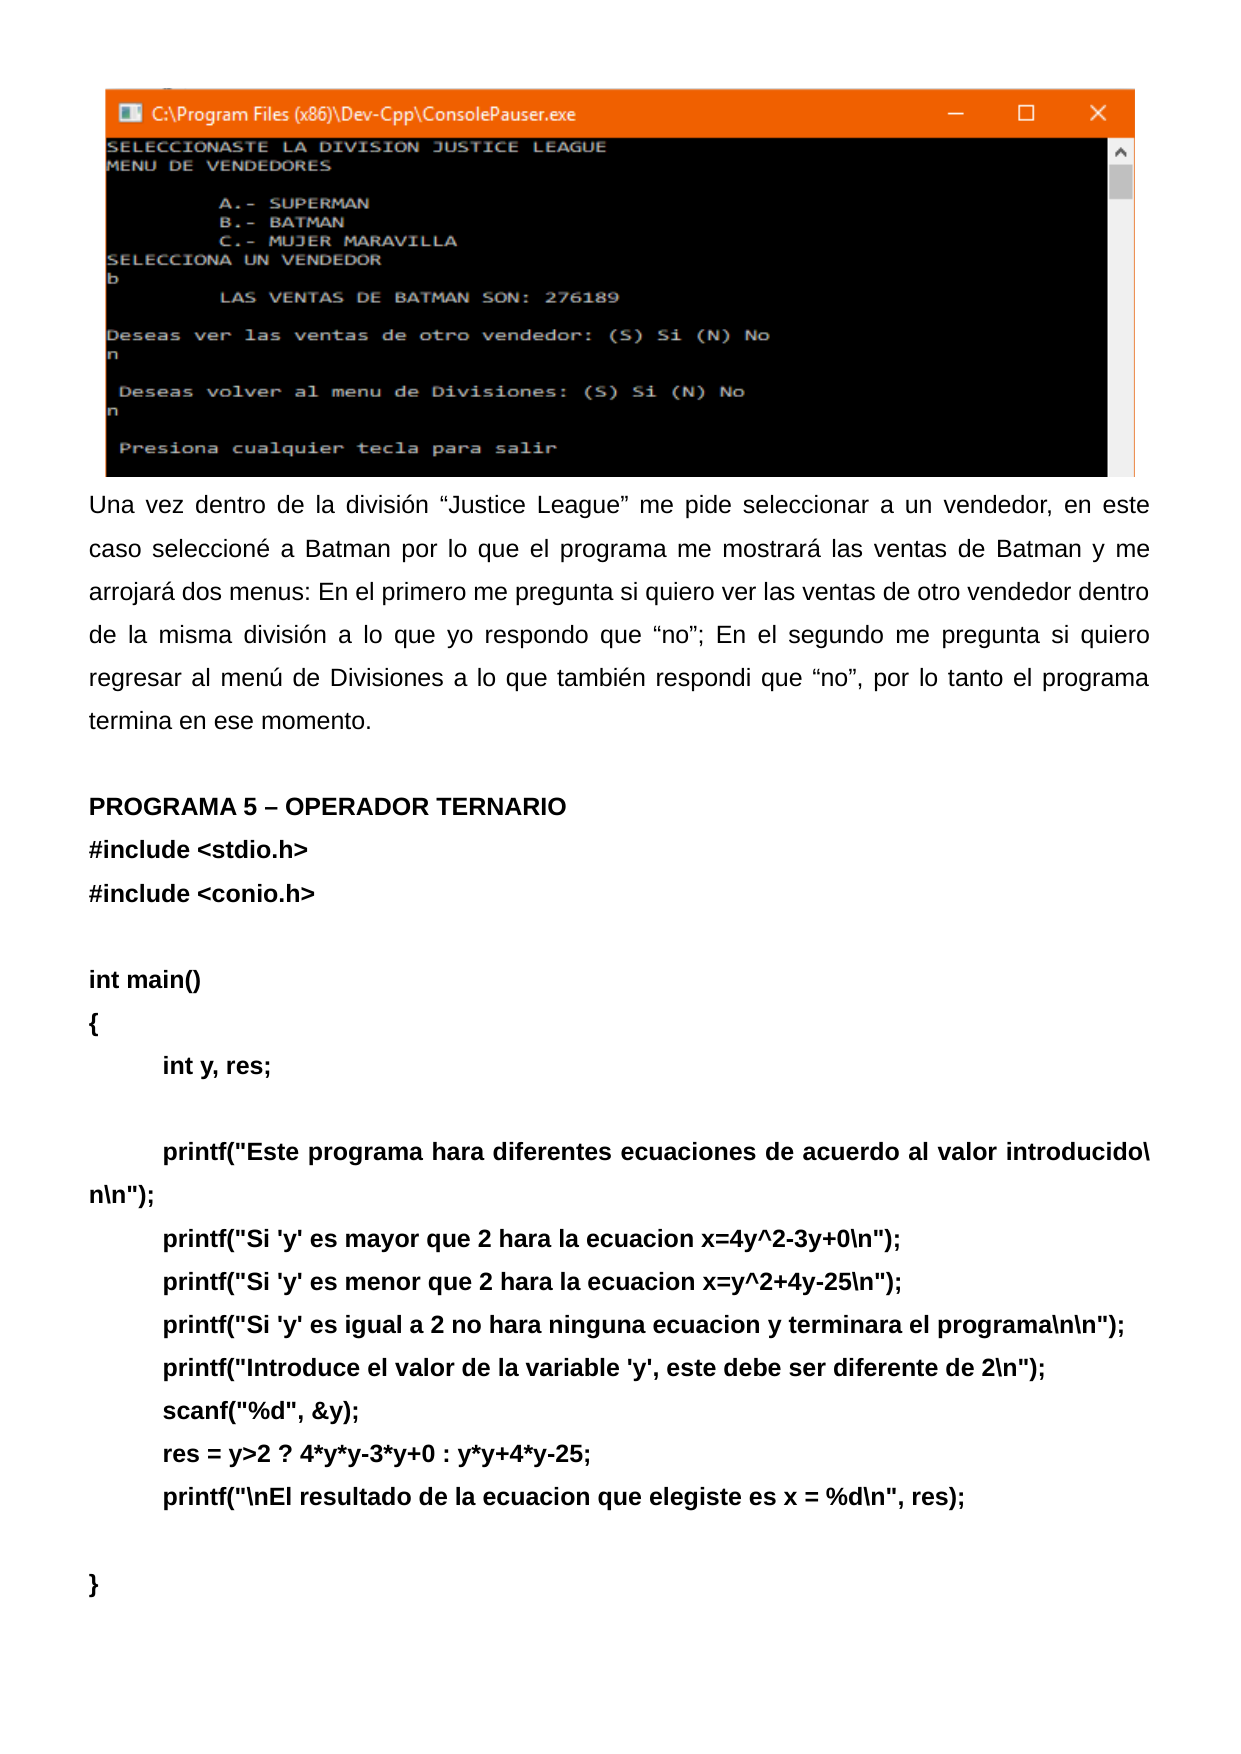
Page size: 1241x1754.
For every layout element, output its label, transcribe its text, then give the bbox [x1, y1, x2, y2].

text #include <stdio.h> [89, 836, 1152, 864]
text printf("Si 'y' es igual a 2 no hara ninguna ecuacion y terminara el programa\n\n"); [89, 1310, 1152, 1339]
text PROGRAMA 5 – OPERADOR TERNARIO [89, 792, 1152, 821]
picture [105, 88, 1135, 477]
text int y, res; [89, 1051, 1152, 1080]
text printf("Introduce el valor de la variable 'y', este debe ser diferente de 2\n"); [89, 1353, 1152, 1382]
text scanf("%d", &y); [89, 1396, 1152, 1425]
text printf("Si 'y' es menor que 2 hara la ecuacion x=y^2+4y-25\n"); [89, 1267, 1152, 1296]
text { [89, 1008, 1152, 1037]
text printf("Este programa hara diferentes ecuaciones de acuerdo al valor introducido\n\n"); [89, 1137, 1152, 1209]
text printf("Si 'y' es mayor que 2 hara la ecuacion x=4y^2-3y+0\n"); [89, 1224, 1152, 1252]
text #include <conio.h> [89, 879, 1152, 907]
text Una vez dentro de la división “Justice League” me pide seleccionar a un vendedor, en este caso seleccioné a Batman por lo que el programa me mostrará las ventas de Batman y me arrojará dos menus: En el primero me pregunta si quiero ver las ventas de otro vendedor dentro de la misma división a lo que yo respondo que “no”; En el segundo me pregunta si quiero regresar al menú de Divisiones a lo que también respondi que “no”, por lo tanto el programa termina en ese momento. [89, 491, 1152, 735]
text printf("\nEl resultado de la ecuacion que elegiste es x = %d\n", res); [89, 1482, 1152, 1511]
text } [89, 1569, 1152, 1597]
text int main() [89, 965, 1152, 994]
text res = y>2 ? 4*y*y-3*y+0 : y*y+4*y-25; [89, 1439, 1152, 1468]
